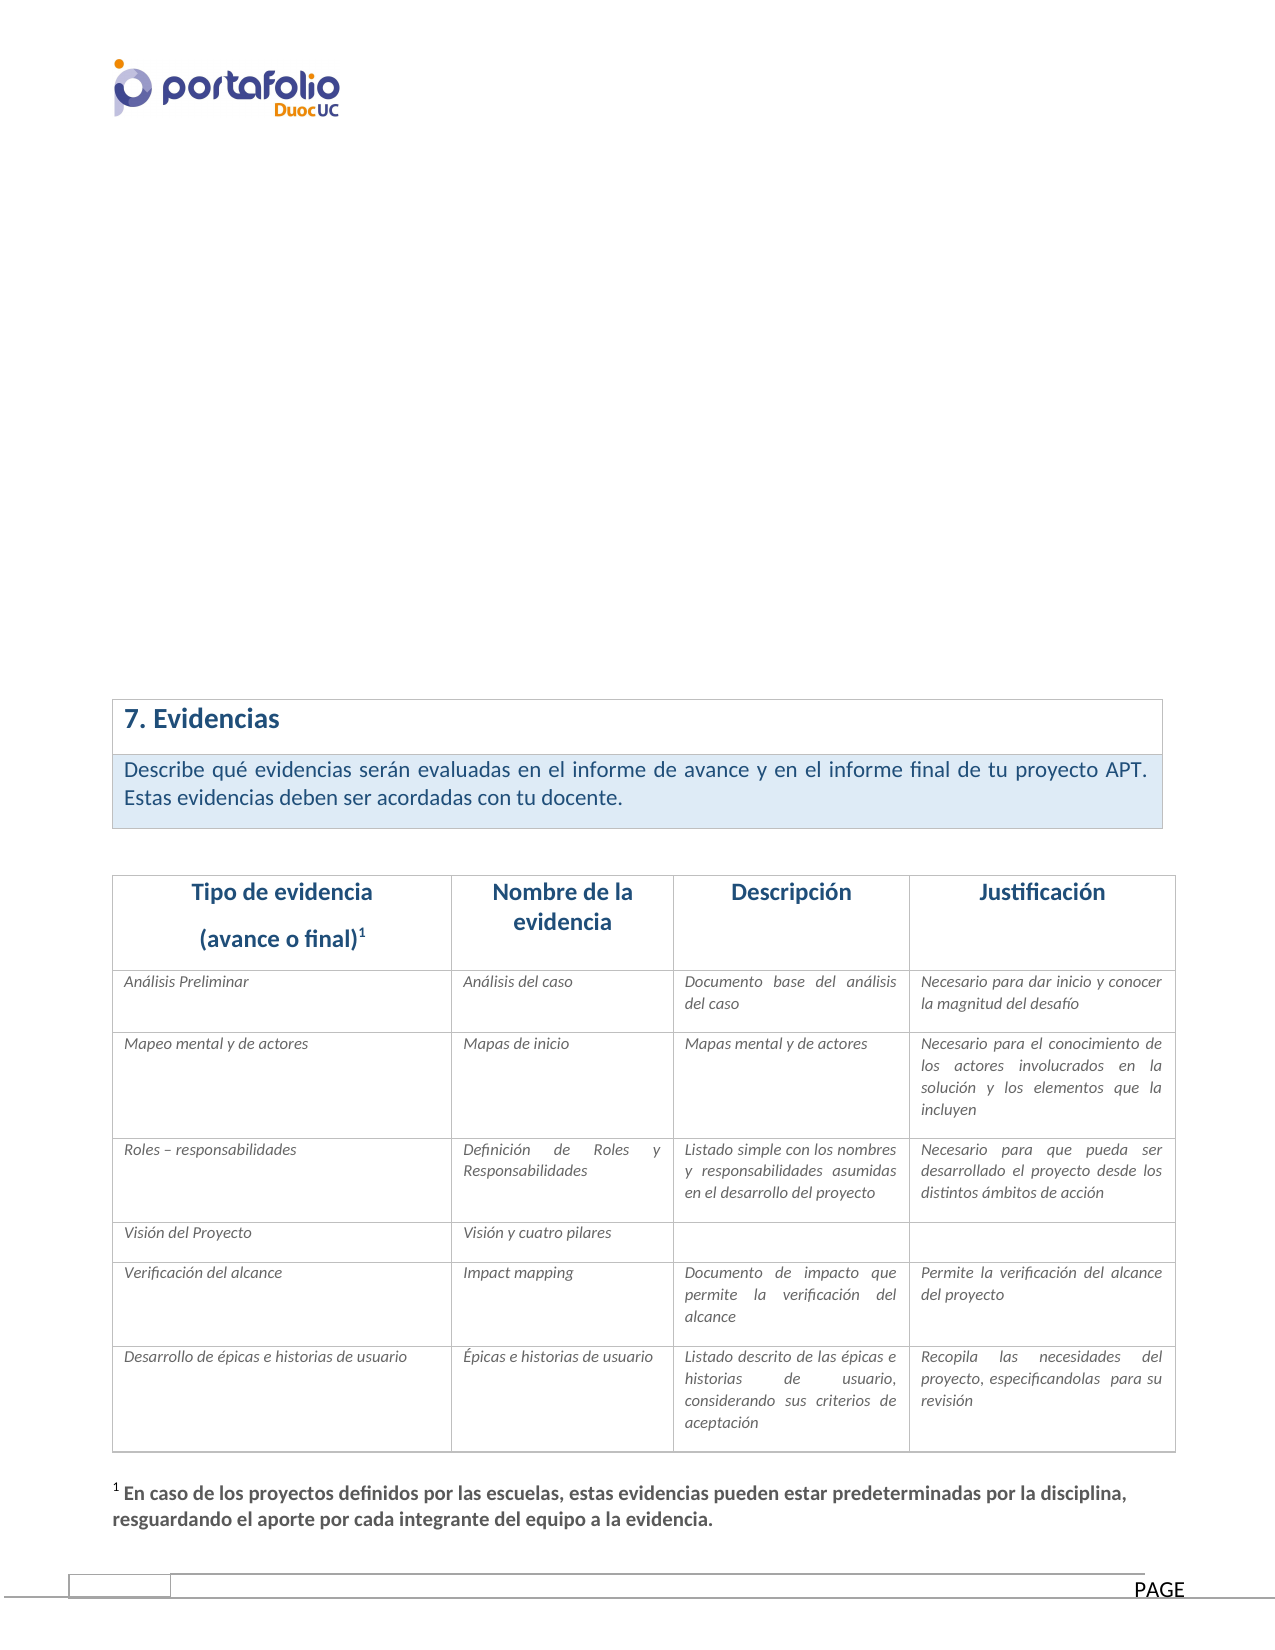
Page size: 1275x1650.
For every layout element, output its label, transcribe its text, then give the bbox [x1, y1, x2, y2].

table_cell Listado simple con los nombres y responsabilidades asumidas en el desarrollo del proyecto [674, 1139, 909, 1222]
table_cell Describe qué evidencias serán evaluadas en el informe de avance y en el informe final de tu proyecto APT. Estas evidencias deben ser acordadas con tu docente. [113, 755, 1162, 828]
table_header Tipo de evidencia (avance o final) [113, 876, 451, 970]
table_cell Recopila las necesidades del proyecto, especificandolas para su revisión [910, 1347, 1175, 1451]
picture [112, 59, 341, 118]
table_cell Análisis Preliminar [113, 971, 451, 1032]
table_cell [910, 1223, 1175, 1262]
table_cell Mapas mental y de actores [674, 1033, 909, 1138]
table_cell Desarrollo de épicas e historias de usuario [113, 1347, 451, 1451]
table_cell Permite la verificación del alcance del proyecto [910, 1263, 1175, 1346]
table_cell Visión del Proyecto [113, 1223, 451, 1262]
table_cell Visión y cuatro pilares [452, 1223, 673, 1262]
table_header Descripción [674, 876, 909, 970]
table_cell Documento de impacto que permite la verificación del alcance [674, 1263, 909, 1346]
table_cell Necesario para el conocimiento de los actores involucrados en la solución y los elementos que la incluyen [910, 1033, 1175, 1138]
table_cell Documento base del análisis del caso [674, 971, 909, 1032]
table_cell Análisis del caso [452, 971, 673, 1032]
table_header 7. Evidencias [113, 700, 1162, 754]
table_header Nombre de la evidencia [452, 876, 673, 970]
table_cell Necesario para dar inicio y conocer la magnitud del desafío [910, 971, 1175, 1032]
table_cell Mapeo mental y de actores [113, 1033, 451, 1138]
table_cell Verificación del alcance [113, 1263, 451, 1346]
table_cell Impact mapping [452, 1263, 673, 1346]
table_cell [674, 1223, 909, 1262]
table_header Justificación [910, 876, 1175, 970]
table_cell Necesario para que pueda ser desarrollado el proyecto desde los distintos ámbitos de acción [910, 1139, 1175, 1222]
table_cell Roles – responsabilidades [113, 1139, 451, 1222]
table_cell Mapas de inicio [452, 1033, 673, 1138]
table_cell Listado descrito de las épicas e historias de usuario, considerando sus criterios de aceptación [674, 1347, 909, 1451]
table_cell Épicas e historias de usuario [452, 1347, 673, 1451]
table_cell Definición de Roles y Responsabilidades [452, 1139, 673, 1222]
